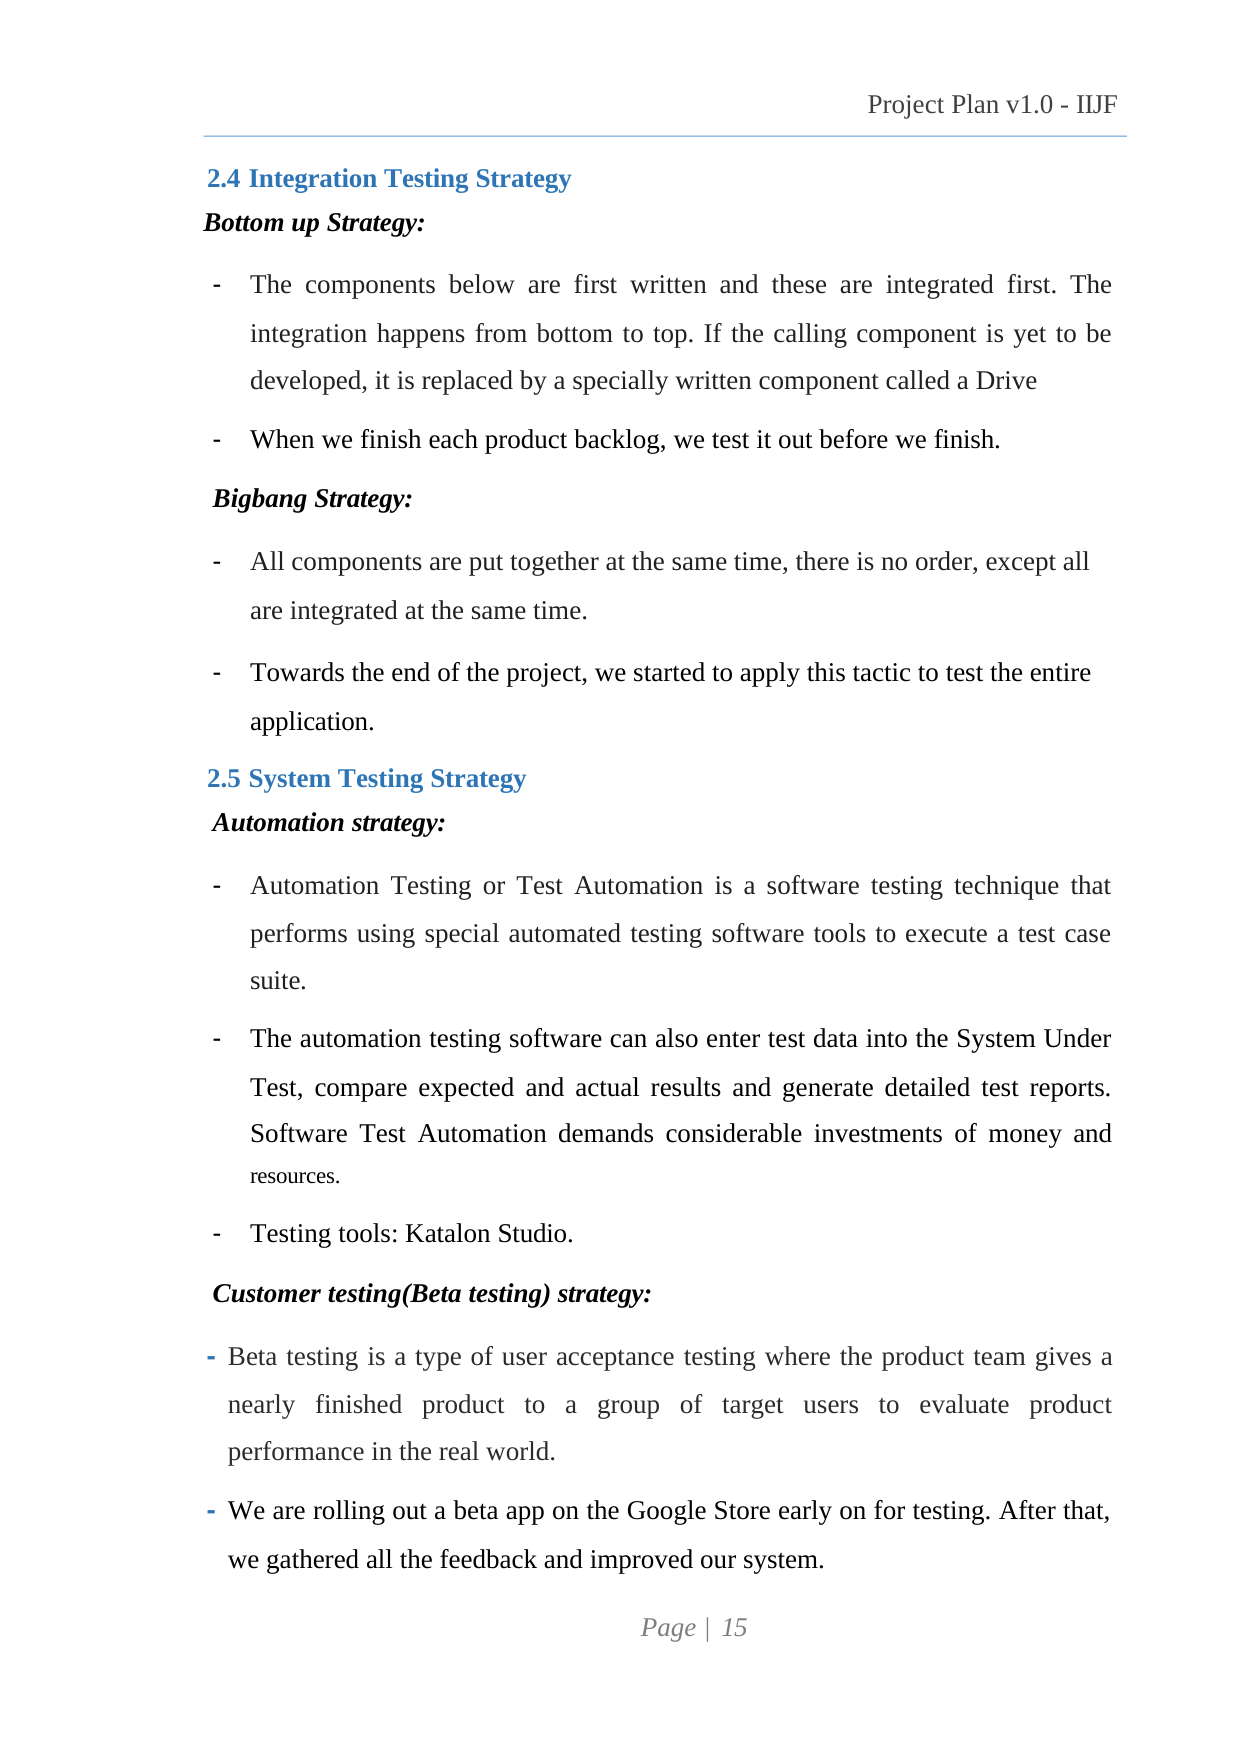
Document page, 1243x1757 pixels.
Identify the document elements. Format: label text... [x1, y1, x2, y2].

list Beta testing is a type of user acceptance testing where the product team gives a nearly finished product to a group of target users to evaluate product performance in the real world. [207, 1336, 1113, 1466]
list Automation Testing or Test Automation is a software testing technique that performs using special automated testing software tools to execute a test case suite. [212, 865, 1113, 995]
list Towards the end of the project, we started to apply this tactic to test the entire application. [212, 652, 1113, 736]
text Customer testing(Beta testing) strategy: [212, 1277, 1170, 1308]
list Testing tools: Katalon Studio. [212, 1214, 1170, 1251]
list We are rolling out a beta app on the Google Store early on for testing. After that, we gathered all the feedback and improved our system. [207, 1491, 1113, 1574]
list All components are put together at the same time, there is no order, except all are integrated at the same time. [212, 542, 1112, 625]
text Bottom up Strategy: [175, 206, 1170, 237]
list The components below are first written and these are integrated first. The integration happens from bottom to top. If the calling component is yet to be developed, it is replaced by a specially written component called a Drive [212, 265, 1113, 395]
subtitle System Testing Strategy [207, 762, 1170, 793]
text Automation strategy: [212, 806, 1170, 837]
text Bigbang Strategy: [212, 482, 1170, 514]
list When we finish each product backlog, we test it out before we finish. [212, 419, 1170, 456]
list The automation testing software can also enter test data into the System Under Test, compare expected and actual results and generate detailed test reports. Software Test Automation demands considerable investments of money and resources. [212, 1018, 1113, 1188]
subtitle Integration Testing Strategy [207, 162, 1170, 193]
